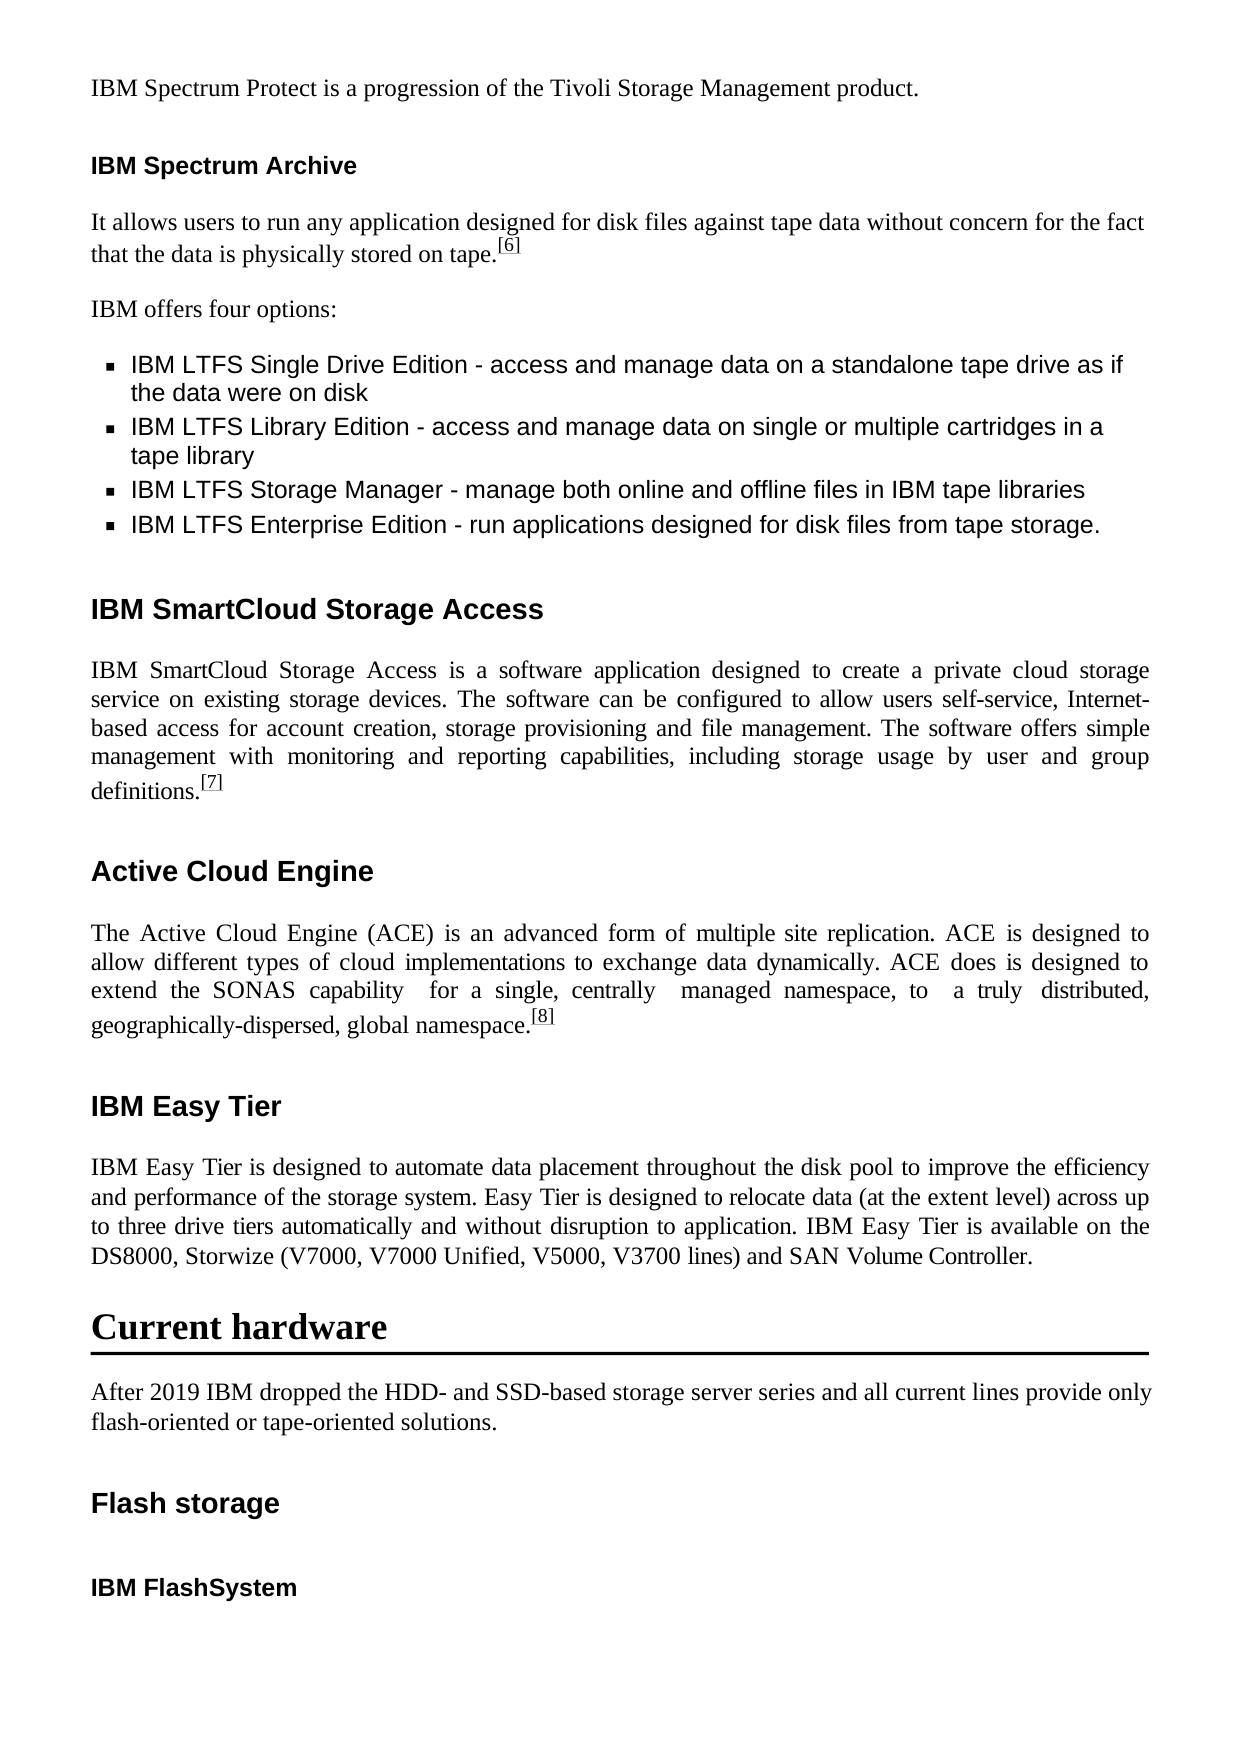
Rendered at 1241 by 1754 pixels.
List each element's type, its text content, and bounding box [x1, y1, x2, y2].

subtitle Current hardware [91, 1304, 1161, 1348]
subtitle IBM SmartCloud Storage Access [91, 592, 1161, 625]
text IBM offers four options: [91, 294, 1161, 323]
text IBM Easy Tier is designed to automate data placement throughout the disk pool to improve the efficiency and performance of the storage system. Easy Tier is designed to relocate data (at the extent level) across up to three drive tiers automatically and without disruption to application. IBM Easy Tier is available on the DS8000, Storwize (V7000, V7000 Unified, V5000, V3700 lines) and SAN Volume Controller. [91, 1152, 1150, 1269]
subtitle IBM Spectrum Archive [91, 151, 1161, 180]
subtitle IBM FlashSystem [91, 1573, 1161, 1601]
text IBM Spectrum Protect is a progression of the Tivoli Storage Management product. [91, 73, 1161, 102]
text IBM LTFS Library Edition - access and manage data on single or multiple cartridges in a tape library [131, 413, 1107, 469]
text After 2019 IBM dropped the HDD- and SSD-based storage server series and all current lines provide only flash-oriented or tape-oriented solutions. [91, 1377, 1156, 1436]
text IBM LTFS Single Drive Edition - access and manage data on a standalone tape drive as if the data were on disk [131, 351, 1156, 407]
subtitle Flash storage [91, 1486, 1161, 1519]
text IBM SmartCloud Storage Access is a software application designed to create a private cloud storage service on existing storage devices. The software can be configured to allow users self-service, Internet- based access for account creation, storage provisioning and file management. The software offers simple management with monitoring and reporting capabilities, including storage usage by user and group definitions.[7] [91, 655, 1150, 805]
subtitle IBM Easy Tier [91, 1089, 1161, 1122]
text The Active Cloud Engine (ACE) is an advanced form of multiple site replication. ACE is designed to allow different types of cloud implementations to exchange data dynamically. ACE does is designed to extend the SONAS capability for a single, centrally managed namespace, to a truly distributed, geographically-dispersed, global namespace.[8] [91, 918, 1150, 1038]
subtitle Active Cloud Engine [91, 854, 1161, 888]
text IBM LTFS Storage Manager - manage both online and offline files in IBM tape libraries IBM LTFS Enterprise Edition - run applications designed for disk files from tape storage. [131, 475, 1105, 538]
text It allows users to run any application designed for disk files against tape data without concern for the fact that the data is physically stored on tape.[6] [91, 209, 1161, 268]
